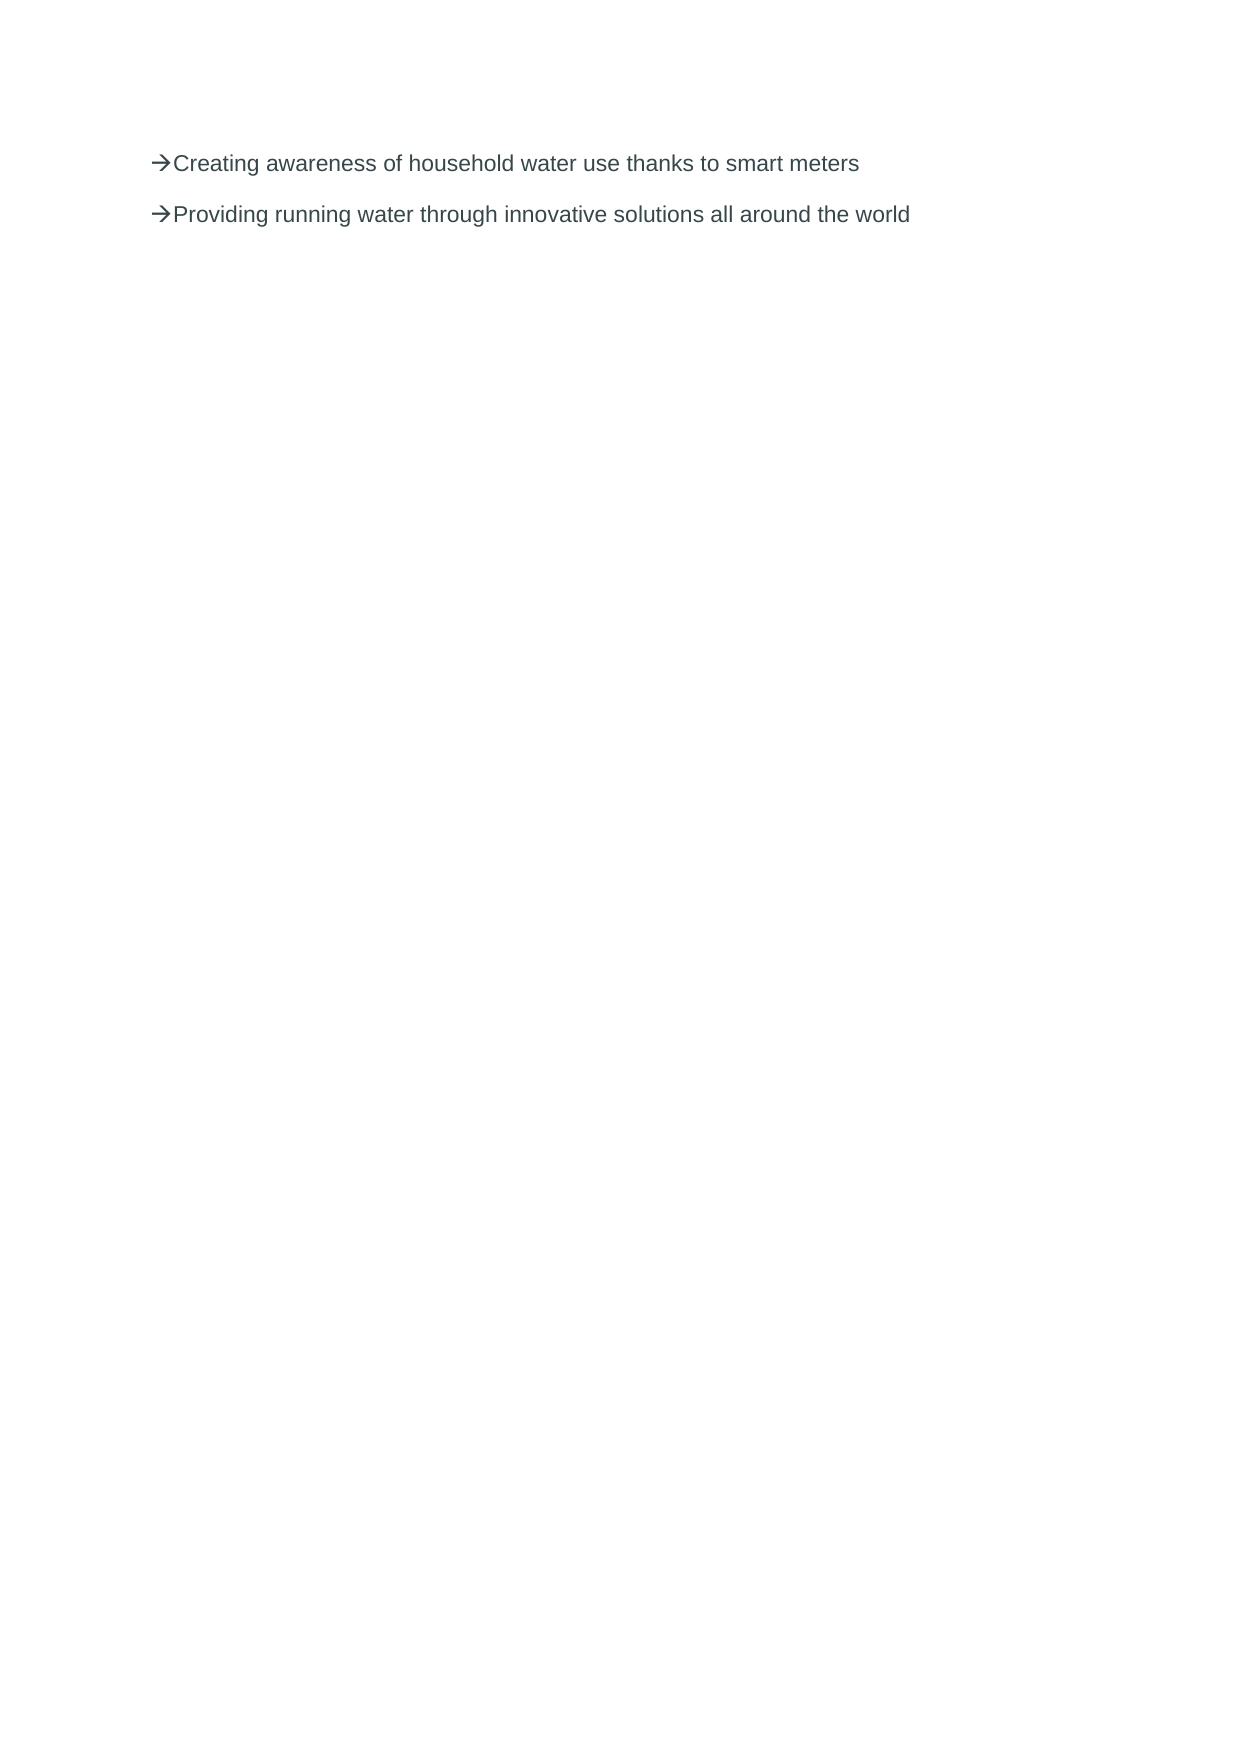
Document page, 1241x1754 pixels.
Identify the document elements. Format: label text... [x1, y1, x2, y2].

subtitle Creating awareness of household water use thanks to smart meters [150, 150, 1090, 176]
text Providing running water through innovative solutions all around the world [150, 201, 1090, 228]
